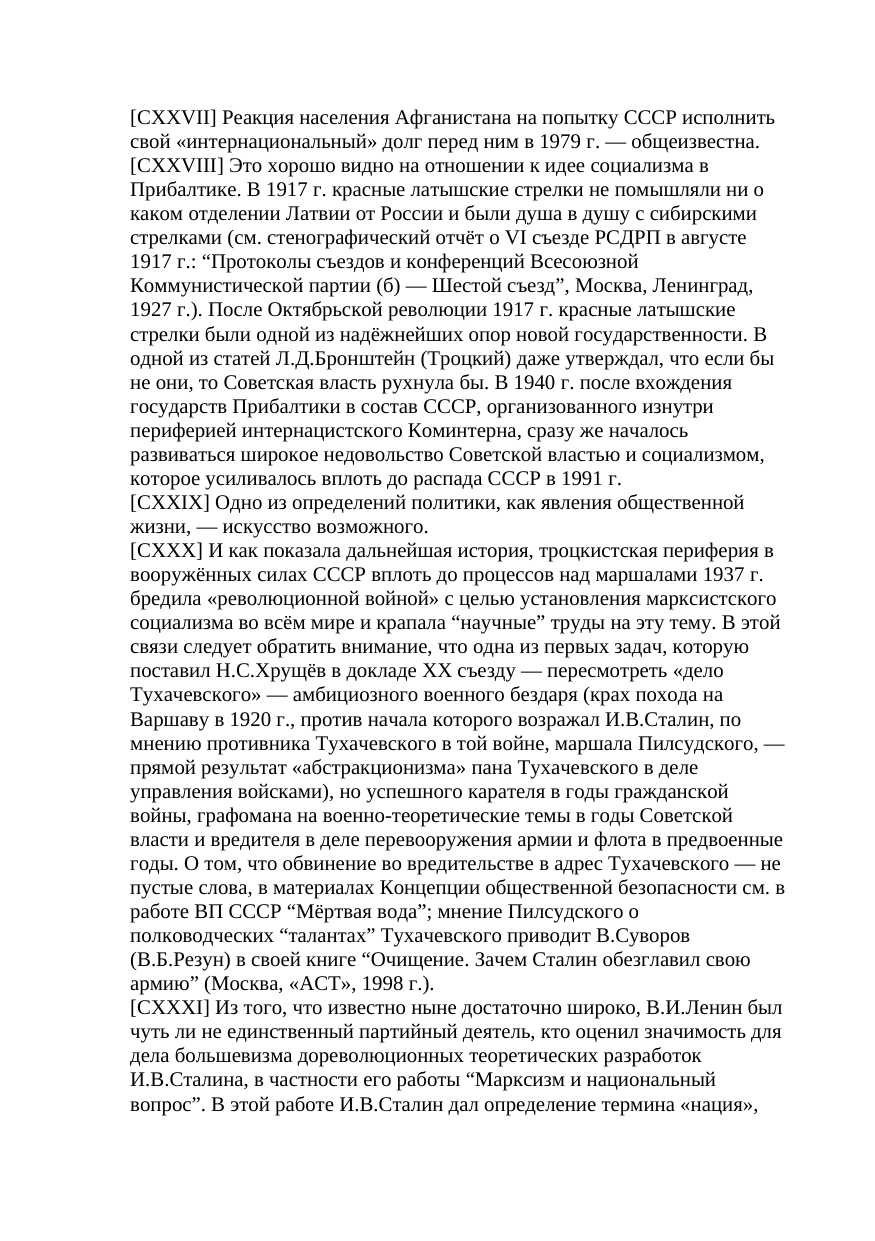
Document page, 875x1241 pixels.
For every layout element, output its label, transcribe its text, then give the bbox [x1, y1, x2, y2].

text [CXXIX] Одно из определений политики, как явления общественной жизни, — искусство возможного. [130, 490, 785, 538]
text [CXXVIII] Это хорошо видно на отношении к идее социализма в Прибалтике. В 1917 г. красные латышские стрелки не помышляли ни о каком отделении Латвии от России и были душа в душу с сибирскими стрелками (см. стенографический отчёт о VI съезде РСДРП в августе 1917 г.: “Протоколы съездов и конференций Всесоюзной Коммунистической партии (б) — Шестой съезд”, Москва, Ленинград, 1927 г.). После Октябрьской революции 1917 г. красные латышские стрелки были одной из надёжнейших опор новой государственности. В одной из статей Л.Д.Бронштейн (Троцкий) даже утверждал, что если бы не они, то Советская власть рухнула бы. В 1940 г. после вхождения государств Прибалтики в состав СССР, организованного изнутри периферией интернацистского Коминтерна, сразу же началось развиваться широкое недовольство Советской властью и социализмом, которое усиливалось вплоть до распада СССР в 1991 г. [130, 153, 785, 490]
text [CXXX] И как показала дальнейшая история, троцкистская периферия в вооружённых силах СССР вплоть до процессов над маршалами 1937 г. бредила «революционной войной» с целью установления марксистского социализма во всём мире и крапала “научные” труды на эту тему. В этой связи следует обратить внимание, что одна из первых задач, которую поставил Н.С.Хрущёв в докладе ХХ съезду — пересмотреть «дело Тухачевского» — амбициозного военного бездаря (крах похода на Варшаву в 1920 г., против начала которого возражал И.В.Сталин, по мнению противника Тухачевского в той войне, маршала Пилсудского, — прямой результат «абстракционизма» пана Тухачевского в деле управления войсками), но успешного карателя в годы гражданской войны, графомана на военно-теоретические темы в годы Советской власти и вредителя в деле перевооружения армии и флота в предвоенные годы. О том, что обвинение во вредительстве в адрес Тухачевского — не пустые слова, в материалах Концепции общественной безопасности см. в работе ВП СССР “Мёртвая вода”; мнение Пилсудского о полководческих “талантах” Тухачевского приводит В.Суворов (В.Б.Резун) в своей книге “Очищение. Зачем Сталин обезглавил свою армию” (Москва, «АСТ», 1998 г.). [130, 538, 785, 995]
text [CXXVII] Реакция населения Афганистана на попытку СССР исполнить свой «интернациональный» долг перед ним в 1979 г. — общеизвестна. [130, 105, 785, 153]
